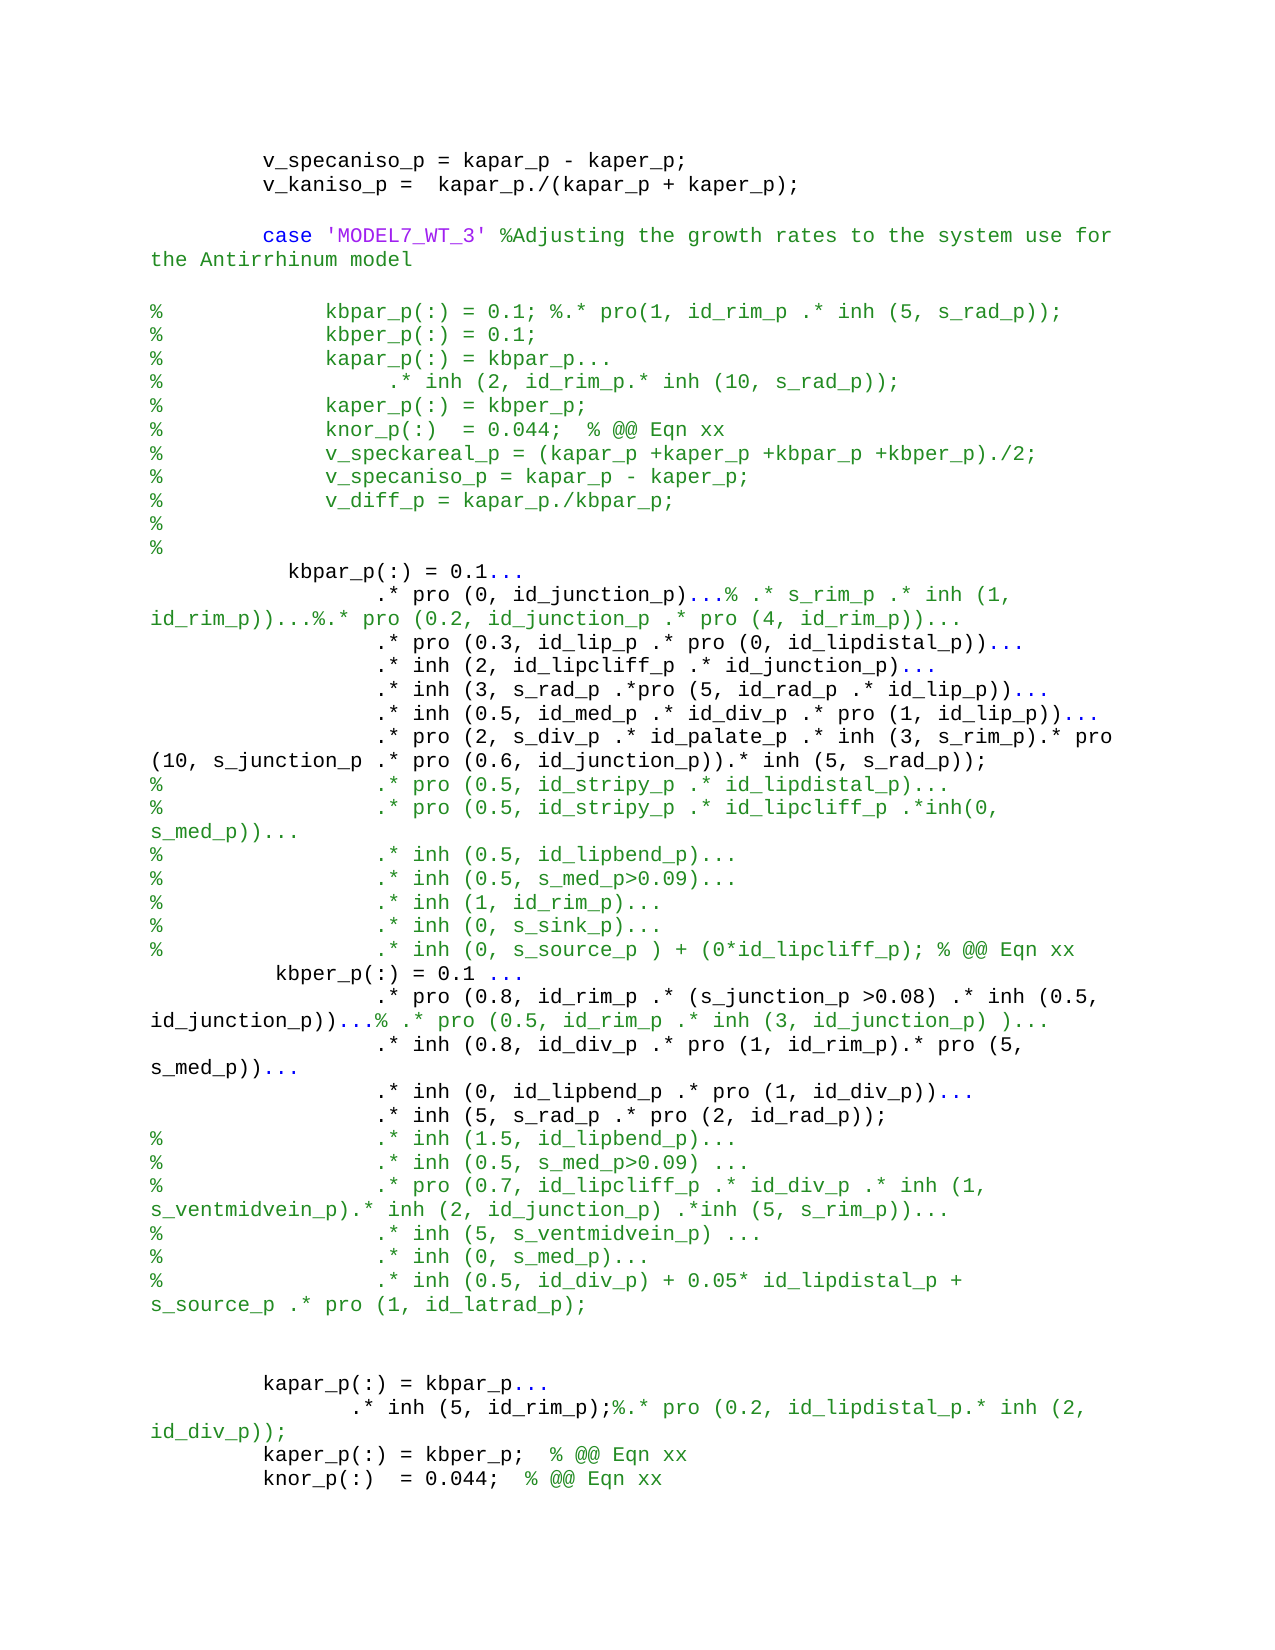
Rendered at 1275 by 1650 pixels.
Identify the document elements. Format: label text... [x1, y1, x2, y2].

text % .* inh (1.5, id_lipbend_p)... [150, 1128, 1125, 1152]
text % .* inh (0.5, id_lipbend_p)... [150, 844, 1125, 868]
text .* inh (0.5, id_med_p .* id_div_p .* pro (1, id_lip_p))... [150, 703, 1125, 726]
text % knor_p(:) = 0.044; % @@ Eqn xx [150, 419, 1125, 442]
text .* pro (0.8, id_rim_p .* (s_junction_p >0.08) .* inh (0.5, id_junction_p))...% .* pro (0.5, id_rim_p .* inh (3, id_junction_p) )... [150, 986, 1125, 1034]
text v_specaniso_p = kapar_p - kaper_p; [150, 150, 1125, 174]
text .* pro (2, s_div_p .* id_palate_p .* inh (3, s_rim_p).* pro (10, s_junction_p .* pro (0.6, id_junction_p)).* inh (5, s_rad_p)); [150, 726, 1125, 773]
text % .* inh (5, s_ventmidvein_p) ... [150, 1223, 1125, 1246]
text kbpar_p(:) = 0.1... [150, 561, 1125, 584]
text % kbpar_p(:) = 0.1; %.* pro(1, id_rim_p .* inh (5, s_rad_p)); [150, 301, 1125, 324]
text % v_diff_p = kapar_p./kbpar_p; [150, 490, 1125, 513]
text .* inh (0, id_lipbend_p .* pro (1, id_div_p))... [150, 1081, 1125, 1104]
text % kaper_p(:) = kbper_p; [150, 395, 1125, 419]
text .* inh (5, id_rim_p);%.* pro (0.2, id_lipdistal_p.* inh (2, id_div_p)); [150, 1397, 1125, 1444]
text .* pro (0, id_junction_p)...% .* s_rim_p .* inh (1, id_rim_p))...%.* pro (0.2, id_junction_p .* pro (4, id_rim_p))... [150, 584, 1125, 632]
text % .* inh (1, id_rim_p)... [150, 892, 1125, 915]
text % .* inh (0.5, id_div_p) + 0.05* id_lipdistal_p + s_source_p .* pro (1, id_latrad_p); [150, 1270, 1125, 1317]
text .* inh (5, s_rad_p .* pro (2, id_rad_p)); [150, 1104, 1125, 1128]
text % .* inh (0.5, s_med_p>0.09) ... [150, 1152, 1125, 1176]
text v_kaniso_p = kapar_p./(kapar_p + kaper_p); [150, 174, 1125, 197]
text % .* pro (0.5, id_stripy_p .* id_lipdistal_p)... [150, 773, 1125, 797]
text .* inh (3, s_rad_p .*pro (5, id_rad_p .* id_lip_p))... [150, 679, 1125, 703]
text % kbper_p(:) = 0.1; [150, 324, 1125, 348]
text % kapar_p(:) = kbpar_p... [150, 348, 1125, 372]
text % .* inh (0, s_sink_p)... [150, 915, 1125, 939]
text % .* inh (0, s_med_p)... [150, 1246, 1125, 1270]
text % .* inh (2, id_rim_p.* inh (10, s_rad_p)); [150, 372, 1125, 395]
text % .* inh (0, s_source_p ) + (0*id_lipcliff_p); % @@ Eqn xx [150, 939, 1125, 963]
text kbper_p(:) = 0.1 ... [150, 963, 1125, 986]
text .* pro (0.3, id_lip_p .* pro (0, id_lipdistal_p))... [150, 632, 1125, 655]
text % [150, 513, 1125, 537]
text .* inh (2, id_lipcliff_p .* id_junction_p)... [150, 655, 1125, 679]
text knor_p(:) = 0.044; % @@ Eqn xx [150, 1468, 1125, 1492]
text % v_specaniso_p = kapar_p - kaper_p; [150, 466, 1125, 490]
text .* inh (0.8, id_div_p .* pro (1, id_rim_p).* pro (5, s_med_p))... [150, 1034, 1125, 1081]
text % .* pro (0.7, id_lipcliff_p .* id_div_p .* inh (1, s_ventmidvein_p).* inh (2, id_junction_p) .*inh (5, s_rim_p))... [150, 1176, 1125, 1223]
text % v_speckareal_p = (kapar_p +kaper_p +kbpar_p +kbper_p)./2; [150, 442, 1125, 466]
text case 'MODEL7_WT_3' %Adjusting the growth rates to the system use for the Antirrhinum model [150, 225, 1125, 273]
text % .* pro (0.5, id_stripy_p .* id_lipcliff_p .*inh(0, s_med_p))... [150, 797, 1125, 844]
text % .* inh (0.5, s_med_p>0.09)... [150, 868, 1125, 892]
text kaper_p(:) = kbper_p; % @@ Eqn xx [150, 1444, 1125, 1468]
text % [150, 537, 1125, 561]
text kapar_p(:) = kbpar_p... [150, 1373, 1125, 1397]
